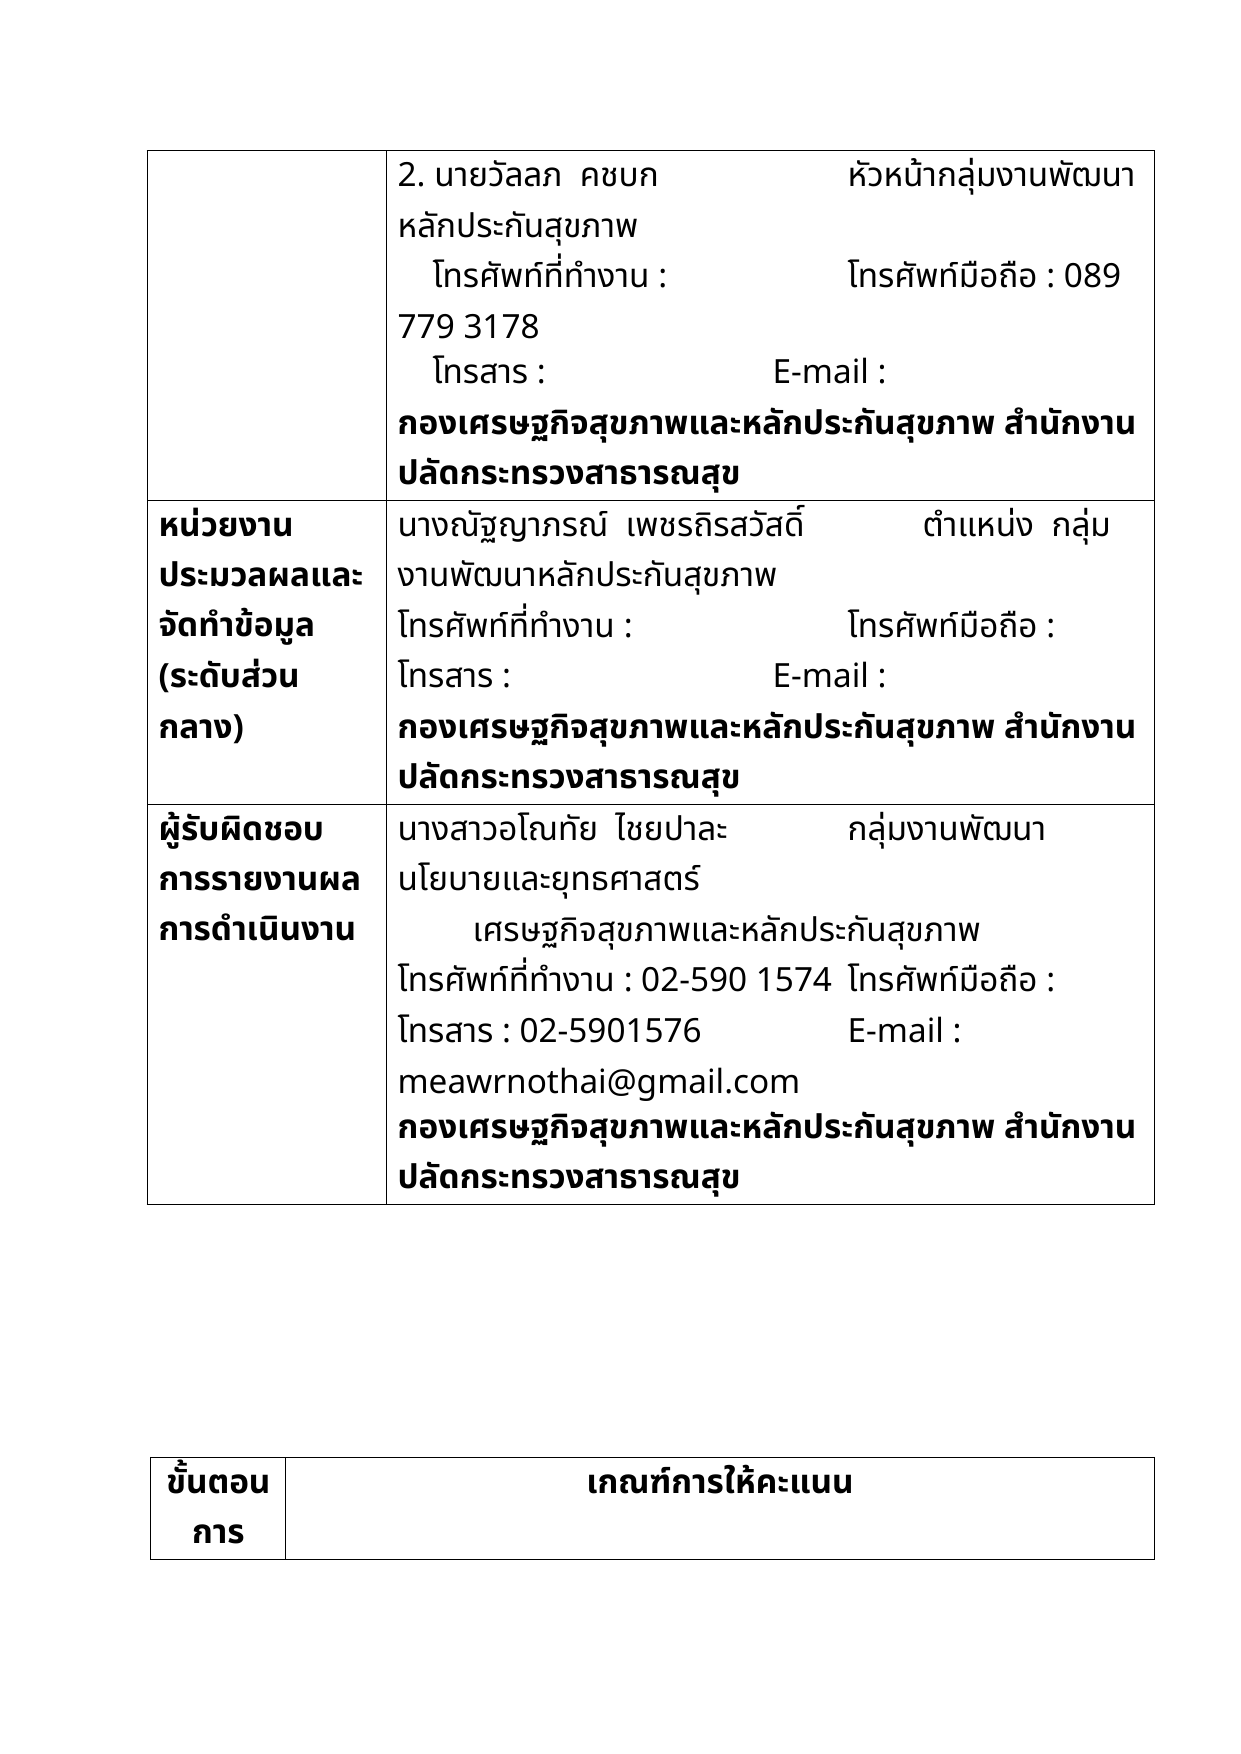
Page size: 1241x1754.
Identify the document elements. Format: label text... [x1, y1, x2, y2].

table_cell นางณัฐญาภรณ์ เพชรถิรสวัสดิ์ ตำแหน่ง กลุ่มงานพัฒนาหลักประกันสุขภาพ โทรศัพท์ที่ทำงาน : โทรศัพท์มือถือ : โทรสาร : E-mail : กองเศรษฐกิจสุขภาพและหลักประกันสุขภาพ สำนักงานปลัดกระทรวงสาธารณสุข [387, 501, 1154, 803]
table_cell นางสาวอโณทัย ไชยปาละ กลุ่มงานพัฒนานโยบายและยุทธศาสตร์ เศรษฐกิจสุขภาพและหลักประกันสุขภาพ โทรศัพท์ที่ทำงาน : 02-590 1574 โทรศัพท์มือถือ : โทรสาร : 02-5901576 E-mail : meawrnothai@gmail.com กองเศรษฐกิจสุขภาพและหลักประกันสุขภาพ สำนักงานปลัดกระทรวงสาธารณสุข [387, 805, 1154, 1204]
table_header เกณฑ์การให้คะแนน [286, 1458, 1154, 1559]
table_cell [387, 151, 1154, 499]
table_cell ผู้รับผิดชอบการรายงานผลการดำเนินงาน [148, 805, 386, 1204]
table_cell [148, 151, 386, 499]
table_header ขั้นตอนการดำเนินงาน [151, 1458, 285, 1559]
table_cell หน่วยงานประมวลผลและจัดทำข้อมูล (ระดับส่วนกลาง) [148, 501, 386, 803]
